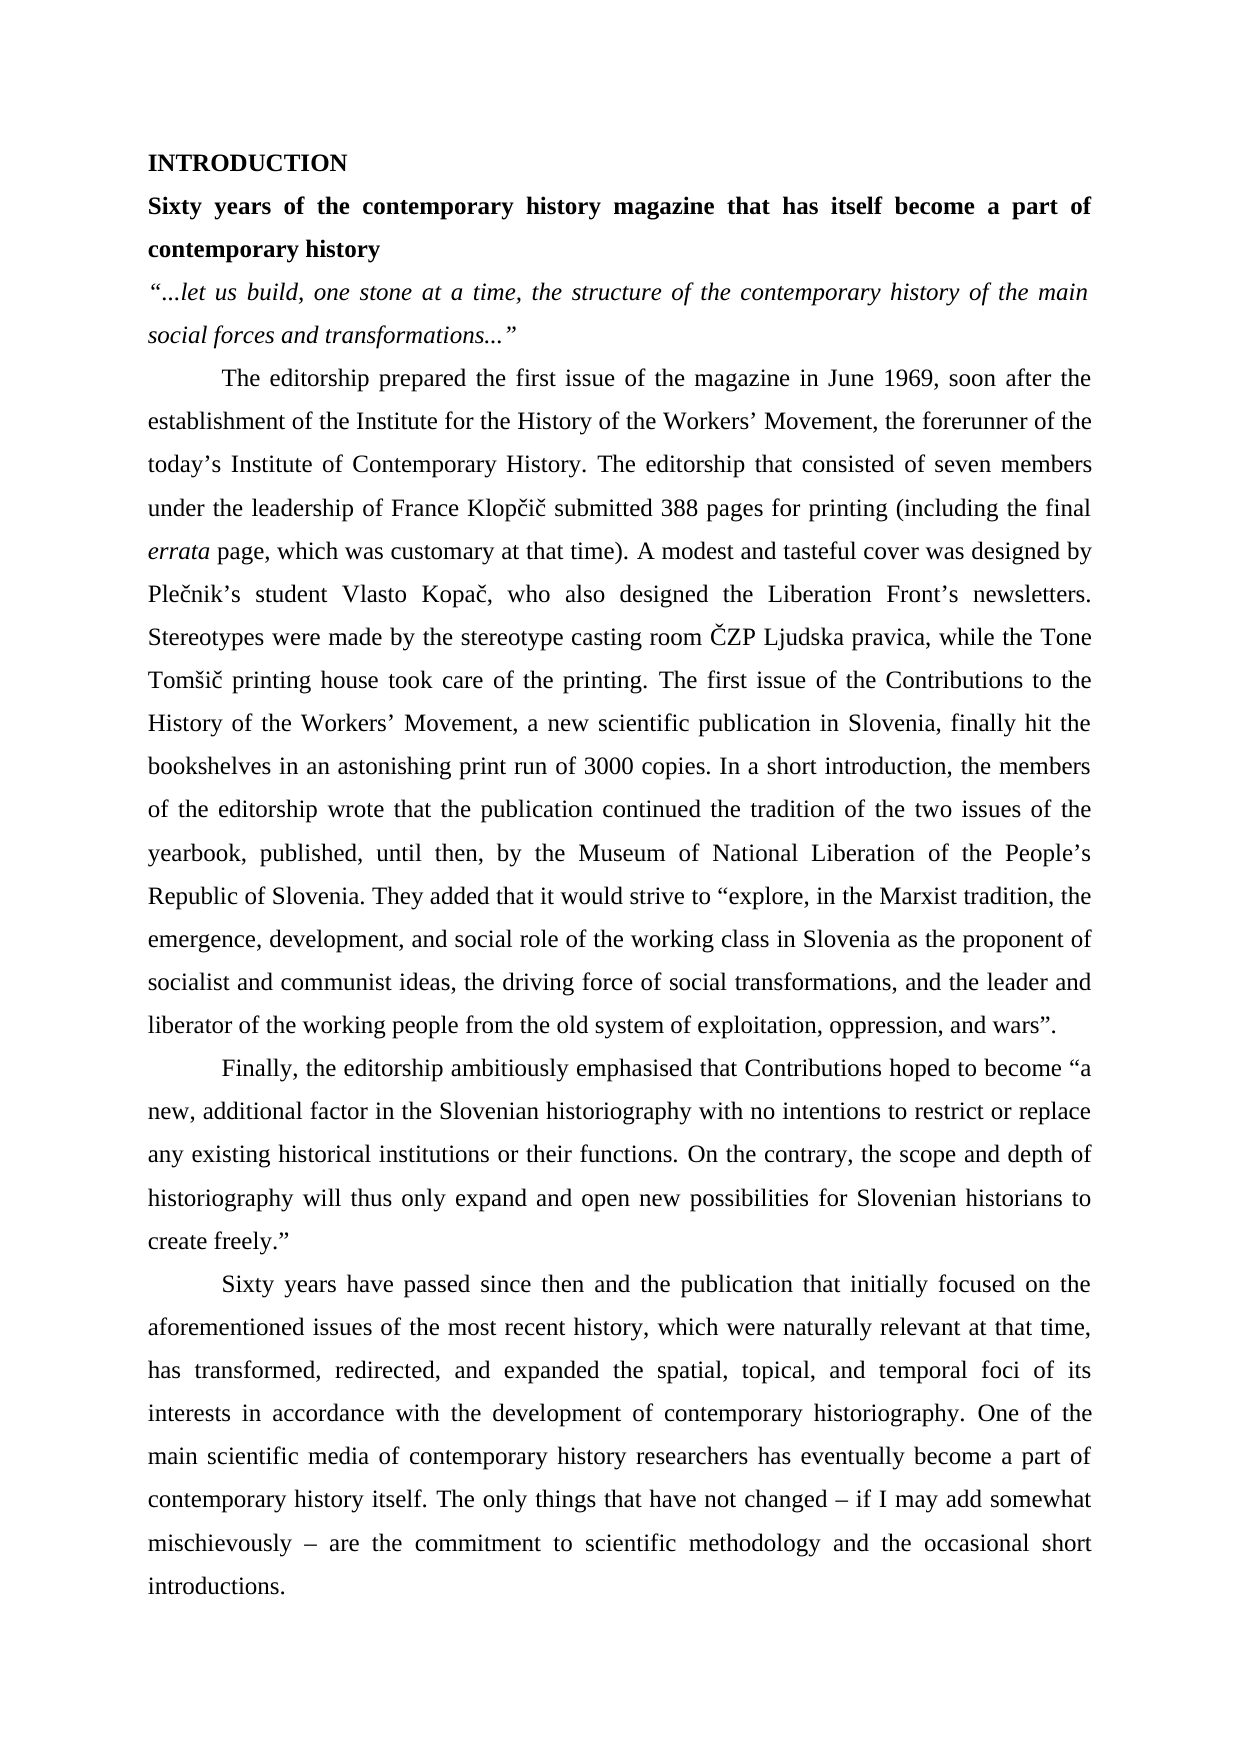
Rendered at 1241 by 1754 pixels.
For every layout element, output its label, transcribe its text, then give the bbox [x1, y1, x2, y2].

text “...let us build, one stone at a time, the structure of the contemporary history of the main social forces and transformations...” [148, 277, 1093, 349]
text INTRODUCTION [148, 148, 1093, 176]
text Finally, the editorship ambitiously emphasised that Contributions hoped to become “a new, additional factor in the Slovenian historiography with no intentions to restrict or replace any existing historical institutions or their functions. On the contrary, the scope and depth of historiography will thus only expand and open new possibilities for Slovenian historians to create freely.” [148, 1053, 1093, 1254]
text Sixty years of the contemporary history magazine that has itself become a part of contemporary history [148, 191, 1093, 263]
text Sixty years have passed since then and the publication that initially focused on the aforementioned issues of the most recent history, which were naturally relevant at that time, has transformed, redirected, and expanded the spatial, topical, and temporal foci of its interests in accordance with the development of contemporary historiography. One of the main scientific media of contemporary history researchers has eventually become a part of contemporary history itself. The only things that have not changed – if I may add somewhat mischievously – are the commitment to scientific methodology and the occasional short introductions. [148, 1269, 1093, 1599]
text The editorship prepared the first issue of the magazine in June 1969, soon after the establishment of the Institute for the History of the Workers’ Movement, the forerunner of the today’s Institute of Contemporary History. The editorship that consisted of seven members under the leadership of France Klopčič submitted 388 pages for printing (including the final errata page, which was customary at that time). A modest and tasteful cover was designed by Plečnik’s student Vlasto Kopač, who also designed the Liberation Front’s newsletters. Stereotypes were made by the stereotype casting room ČZP Ljudska pravica, while the Tone Tomšič printing house took care of the printing. The first issue of the Contributions to the History of the Workers’ Movement, a new scientific publication in Slovenia, finally hit the bookshelves in an astonishing print run of 3000 copies. In a short introduction, the members of the editorship wrote that the publication continued the tradition of the two issues of the yearbook, published, until then, by the Museum of National Liberation of the People’s Republic of Slovenia. They added that it would strive to “explore, in the Marxist tradition, the emergence, development, and social role of the working class in Slovenia as the proponent of socialist and communist ideas, the driving force of social transformations, and the leader and liberator of the working people from the old system of exploitation, oppression, and wars”. [148, 363, 1093, 1039]
